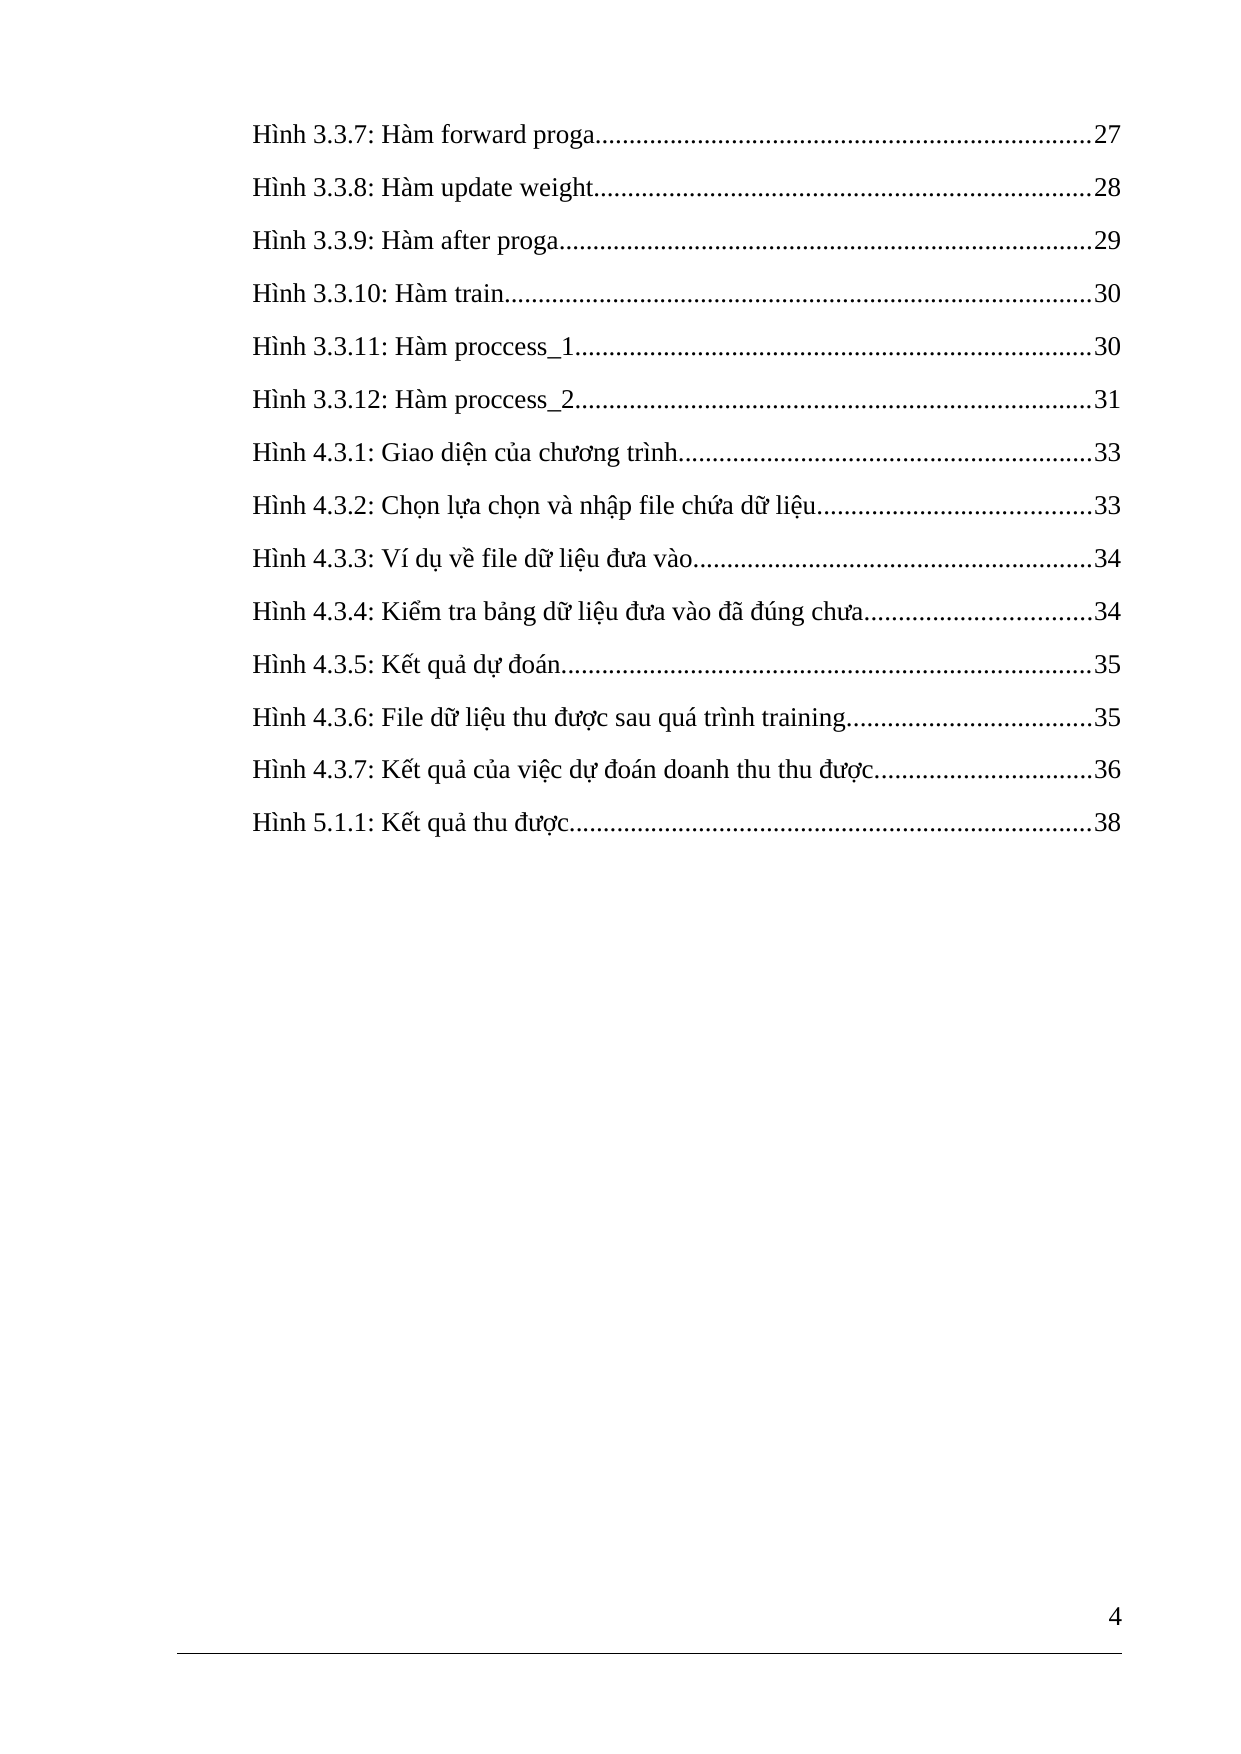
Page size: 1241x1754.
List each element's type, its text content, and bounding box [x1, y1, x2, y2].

text Hình 4.3.6: File dữ liệu thu được sau quá trình training. 35 [177, 701, 1122, 732]
text Hình 3.3.7: Hàm forward proga. 27 [177, 118, 1122, 150]
text Hình 3.3.8: Hàm update weight. 28 [177, 171, 1122, 203]
text Hình 5.1.1: Kết quả thu được. 38 [177, 806, 1122, 838]
text Hình 4.3.7: Kết quả của việc dự đoán doanh thu thu được. 36 [177, 753, 1122, 785]
text Hình 3.3.10: Hàm train. 30 [177, 277, 1122, 308]
text Hình 4.3.5: Kết quả dự đoán. 35 [177, 648, 1122, 679]
text Hình 4.3.3: Ví dụ về file dữ liệu đưa vào. 34 [177, 542, 1122, 573]
text Hình 3.3.12: Hàm proccess_2. 31 [177, 383, 1122, 414]
text Hình 4.3.2: Chọn lựa chọn và nhập file chứa dữ liệu. 33 [177, 489, 1122, 520]
text Hình 4.3.4: Kiểm tra bảng dữ liệu đưa vào đã đúng chưa. 34 [177, 595, 1122, 626]
text Hình 3.3.11: Hàm proccess_1. 30 [177, 330, 1122, 361]
text Hình 3.3.9: Hàm after proga. 29 [177, 224, 1122, 256]
text Hình 4.3.1: Giao diện của chương trình. 33 [177, 436, 1122, 467]
